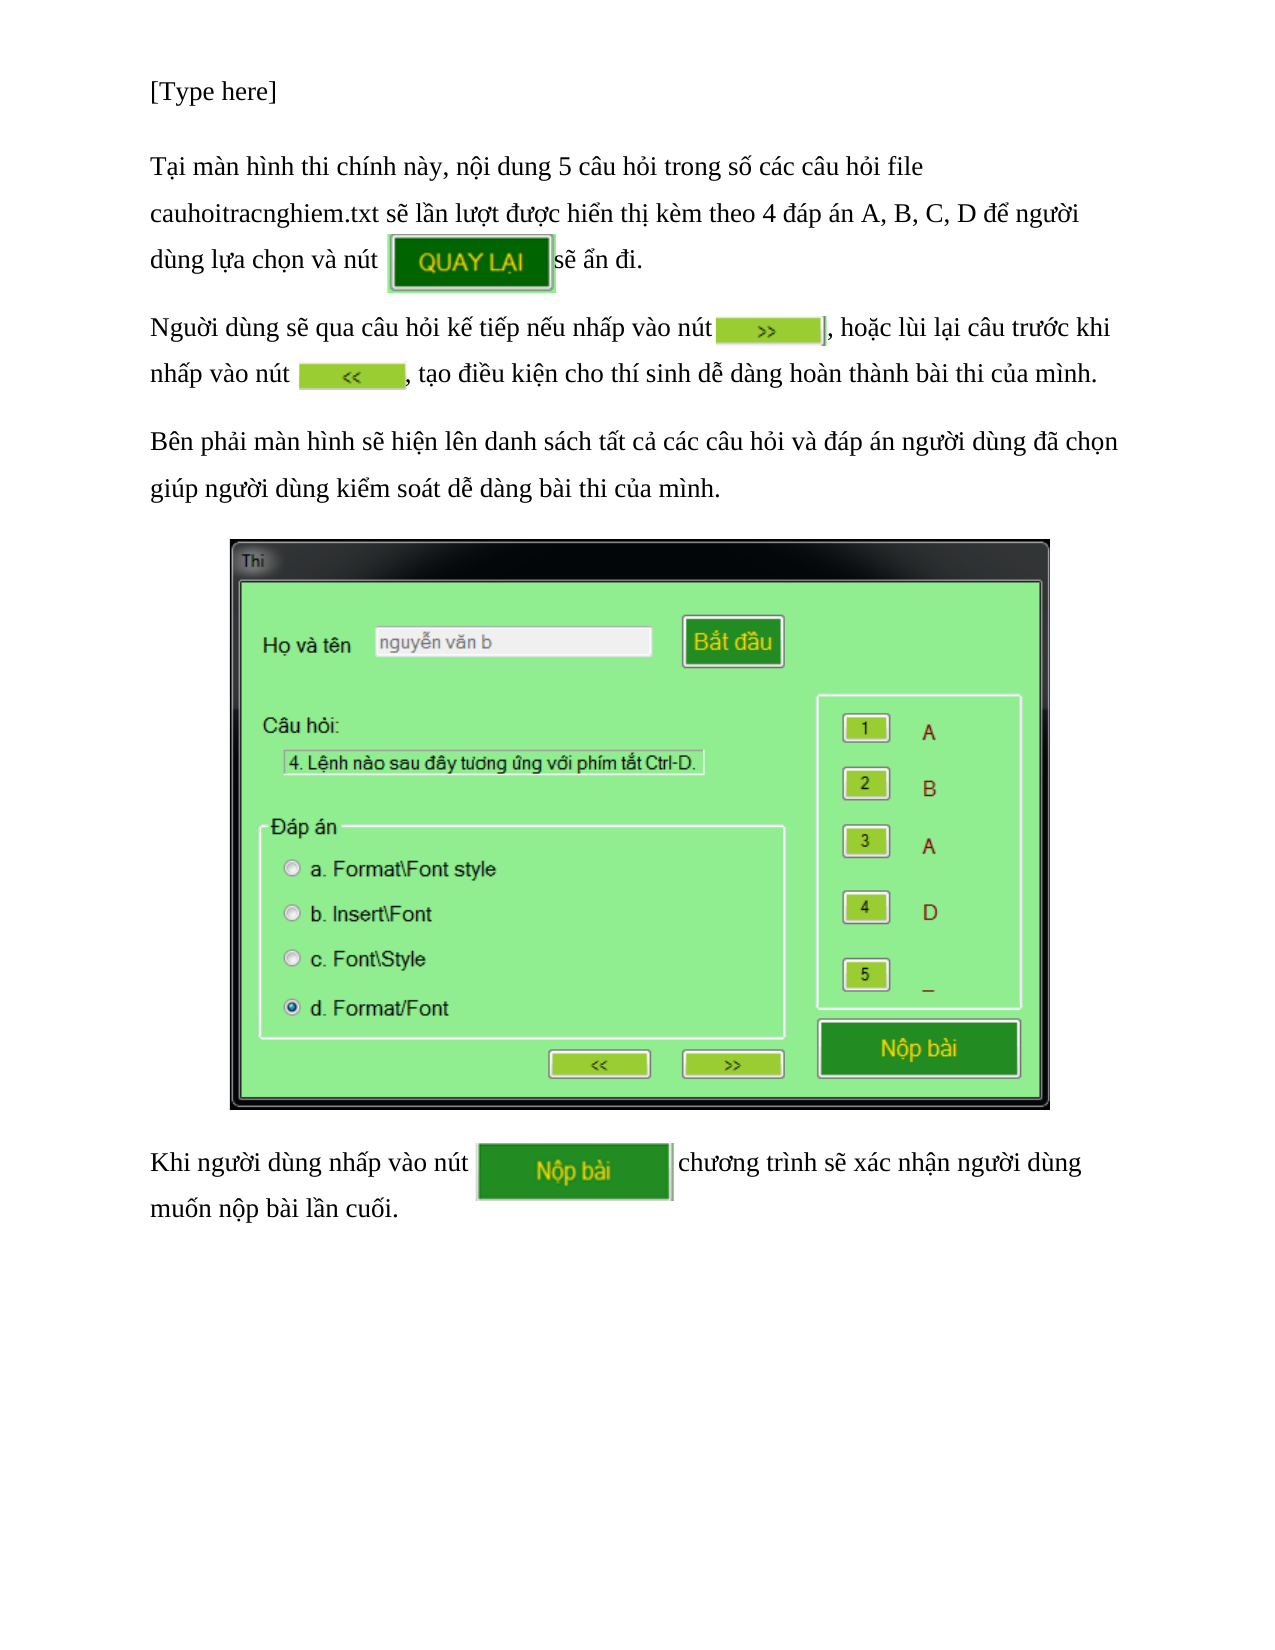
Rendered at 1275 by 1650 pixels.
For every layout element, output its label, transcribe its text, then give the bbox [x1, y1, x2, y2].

text Khi người dùng nhấp vào nút chương trình sẽ xác nhận người dùng muốn nộp bài lần cuối. [150, 1146, 1134, 1224]
text Tại màn hình thi chính này, nội dung 5 câu hỏi trong số các câu hỏi file cauhoitracnghiem.txt sẽ lần lượt được hiển thị kèm theo 4 đáp án A, B, C, D để người dùng lựa chọn và nút sẽ ẩn đi. [150, 150, 1134, 274]
picture [387, 274, 556, 293]
picture [229, 539, 1050, 1110]
text Bên phải màn hình sẽ hiện lên danh sách tất cả các câu hỏi và đáp án người dùng đã chọn giúp người dùng kiểm soát dễ dàng bài thi của mình. [150, 425, 1134, 503]
text Nguời dùng sẽ qua câu hỏi kế tiếp nếu nhấp vào nút , hoặc lùi lại câu trước khi nhấp vào nút , tạo điều kiện cho thí sinh dễ dàng hoàn thành bài thi của mình. [150, 311, 1134, 389]
